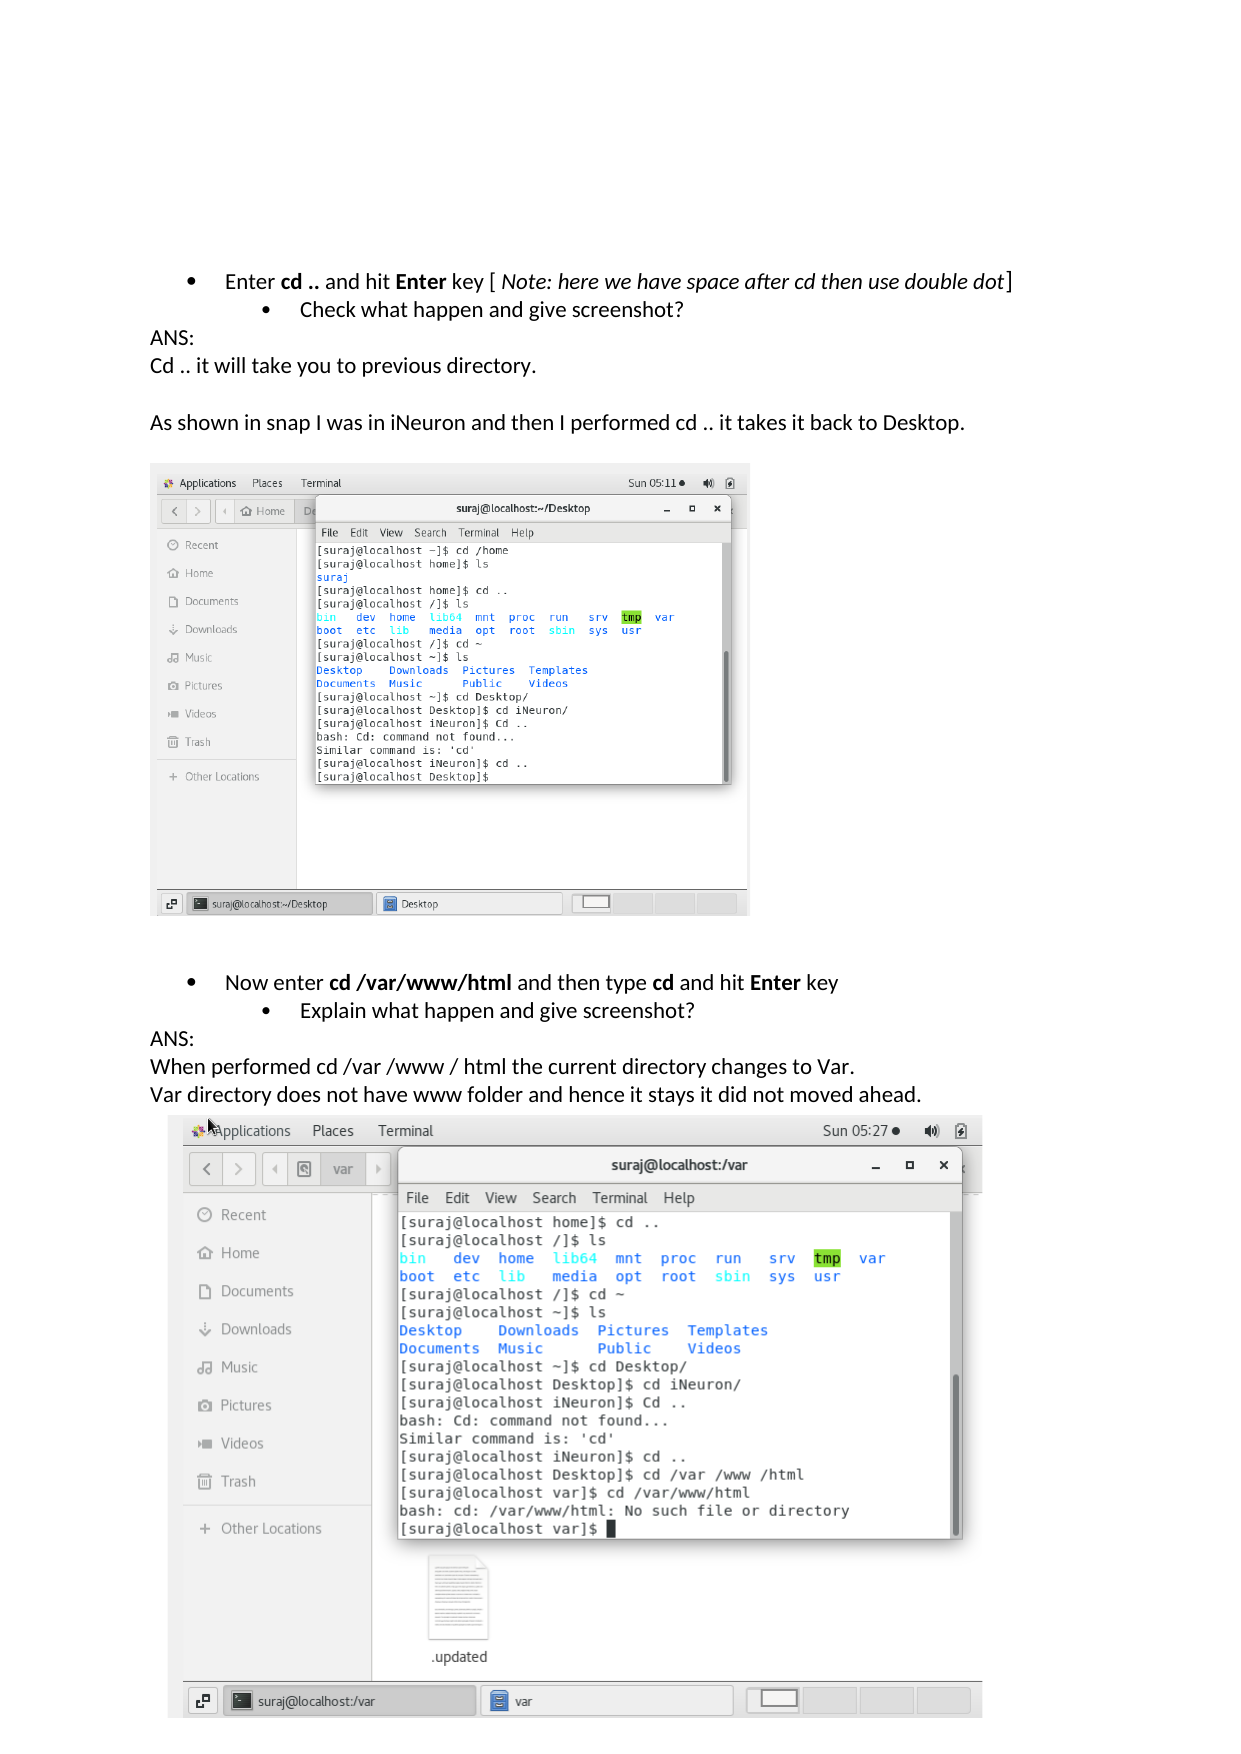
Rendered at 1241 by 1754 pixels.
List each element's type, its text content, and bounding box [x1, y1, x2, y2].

text Var directory does not have www folder and hence it stays it did not moved ahead. [150, 1080, 1090, 1108]
list Now enter cd /var/www/html and then type cd and hit Enter key [187, 968, 1090, 996]
text ANS: [150, 1024, 1090, 1052]
text When performed cd /var /www / html the current directory changes to Var. [150, 1052, 1090, 1080]
text Cd .. it will take you to previous directory. [150, 352, 1090, 379]
picture [167, 1115, 983, 1718]
text As shown in snap I was in iNeuron and then I performed cd .. it takes it back to Desktop. [150, 408, 1090, 436]
list Enter cd .. and hit Enter key [ Note: here we have space after cd then use double dot] [187, 265, 1090, 296]
list Explain what happen and give screenshot? [262, 996, 1090, 1024]
list Check what happen and give screenshot? [262, 296, 1090, 323]
picture [150, 463, 750, 916]
text ANS: [150, 323, 1090, 352]
